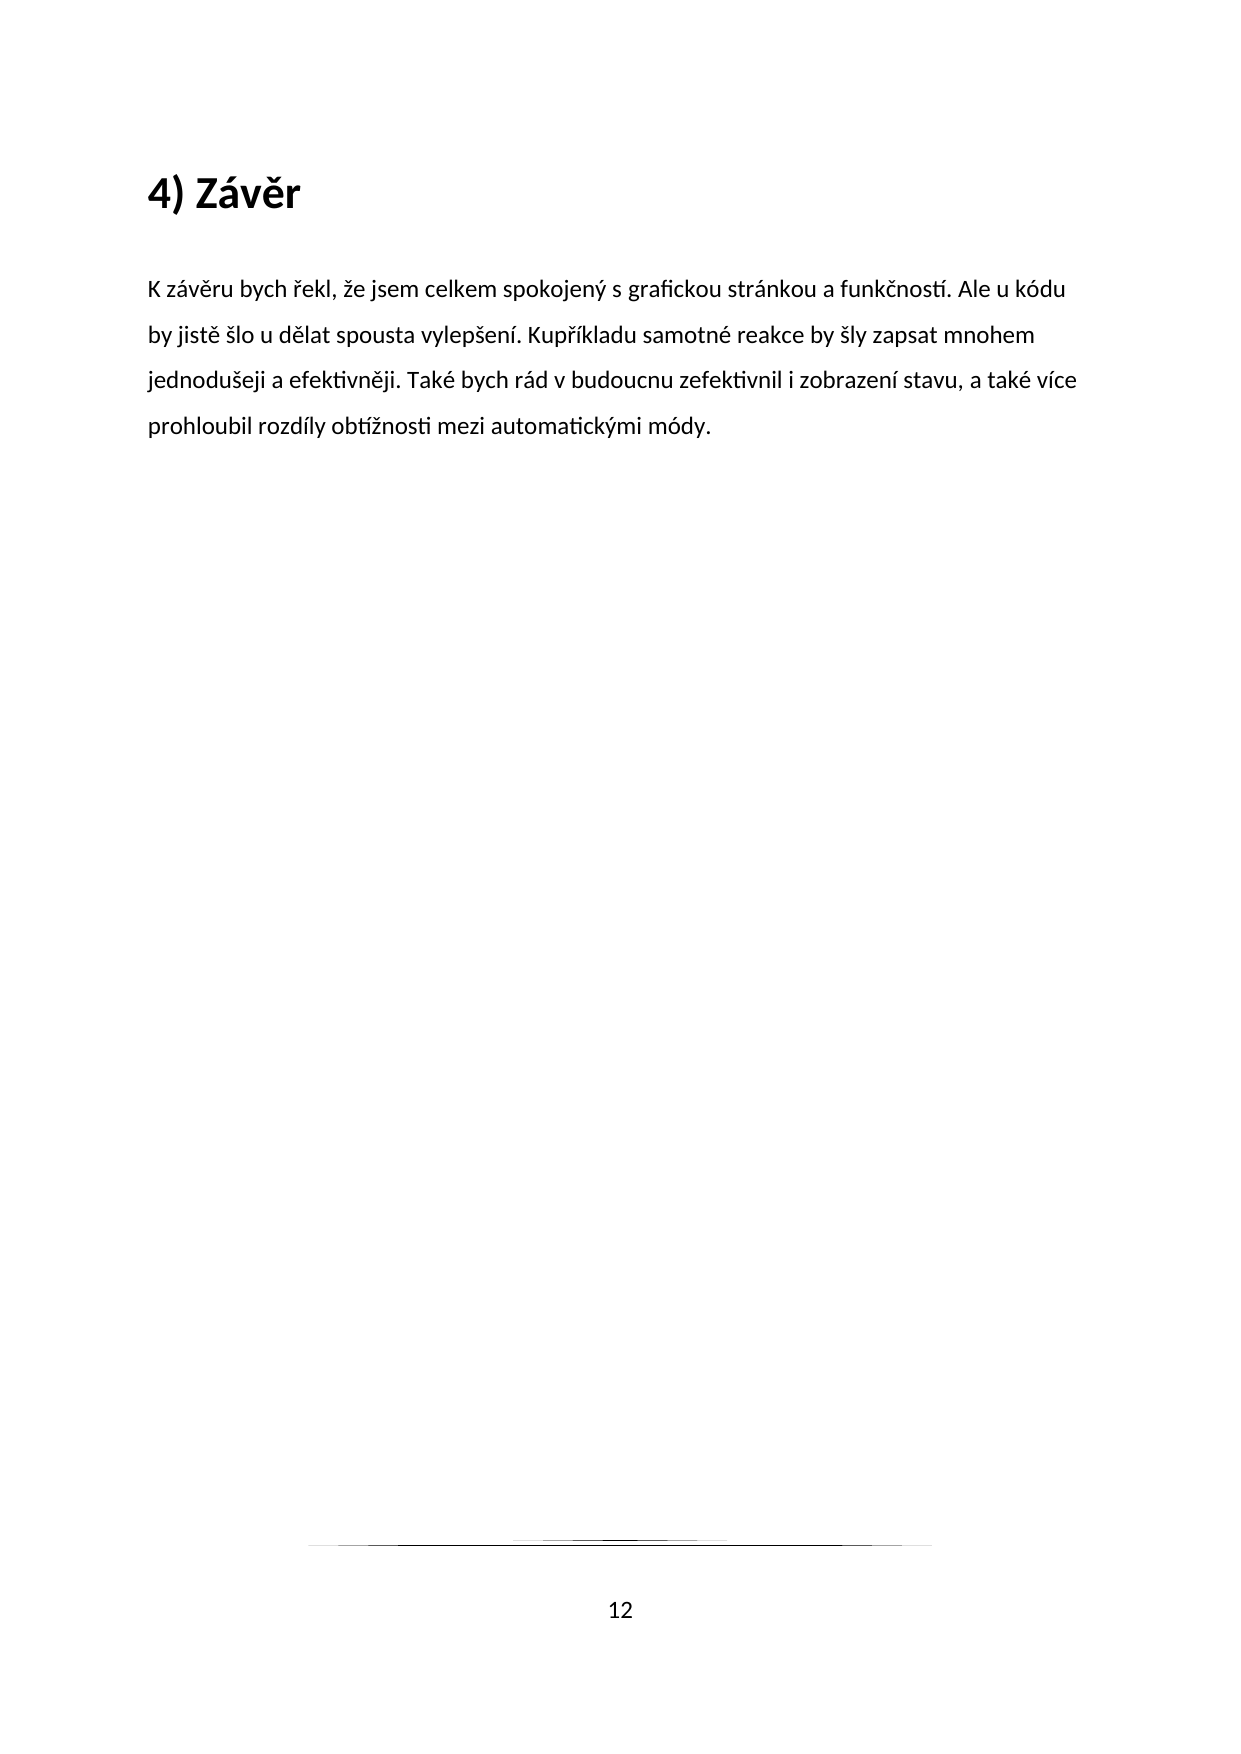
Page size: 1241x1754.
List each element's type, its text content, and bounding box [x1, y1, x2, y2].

text K závěru bych řekl, že jsem celkem spokojený s grafickou stránkou a funkčností. Ale u kódu by jistě šlo u dělat spousta vylepšení. Kupříkladu samotné reakce by šly zapsat mnohem jednodušeji a efektivněji. Také bych rád v budoucnu zefektivnil i zobrazení stavu, a také více prohloubil rozdíly obtížnosti mezi automatickými módy. [148, 273, 1093, 441]
subtitle 4) Závěr [148, 164, 1093, 220]
